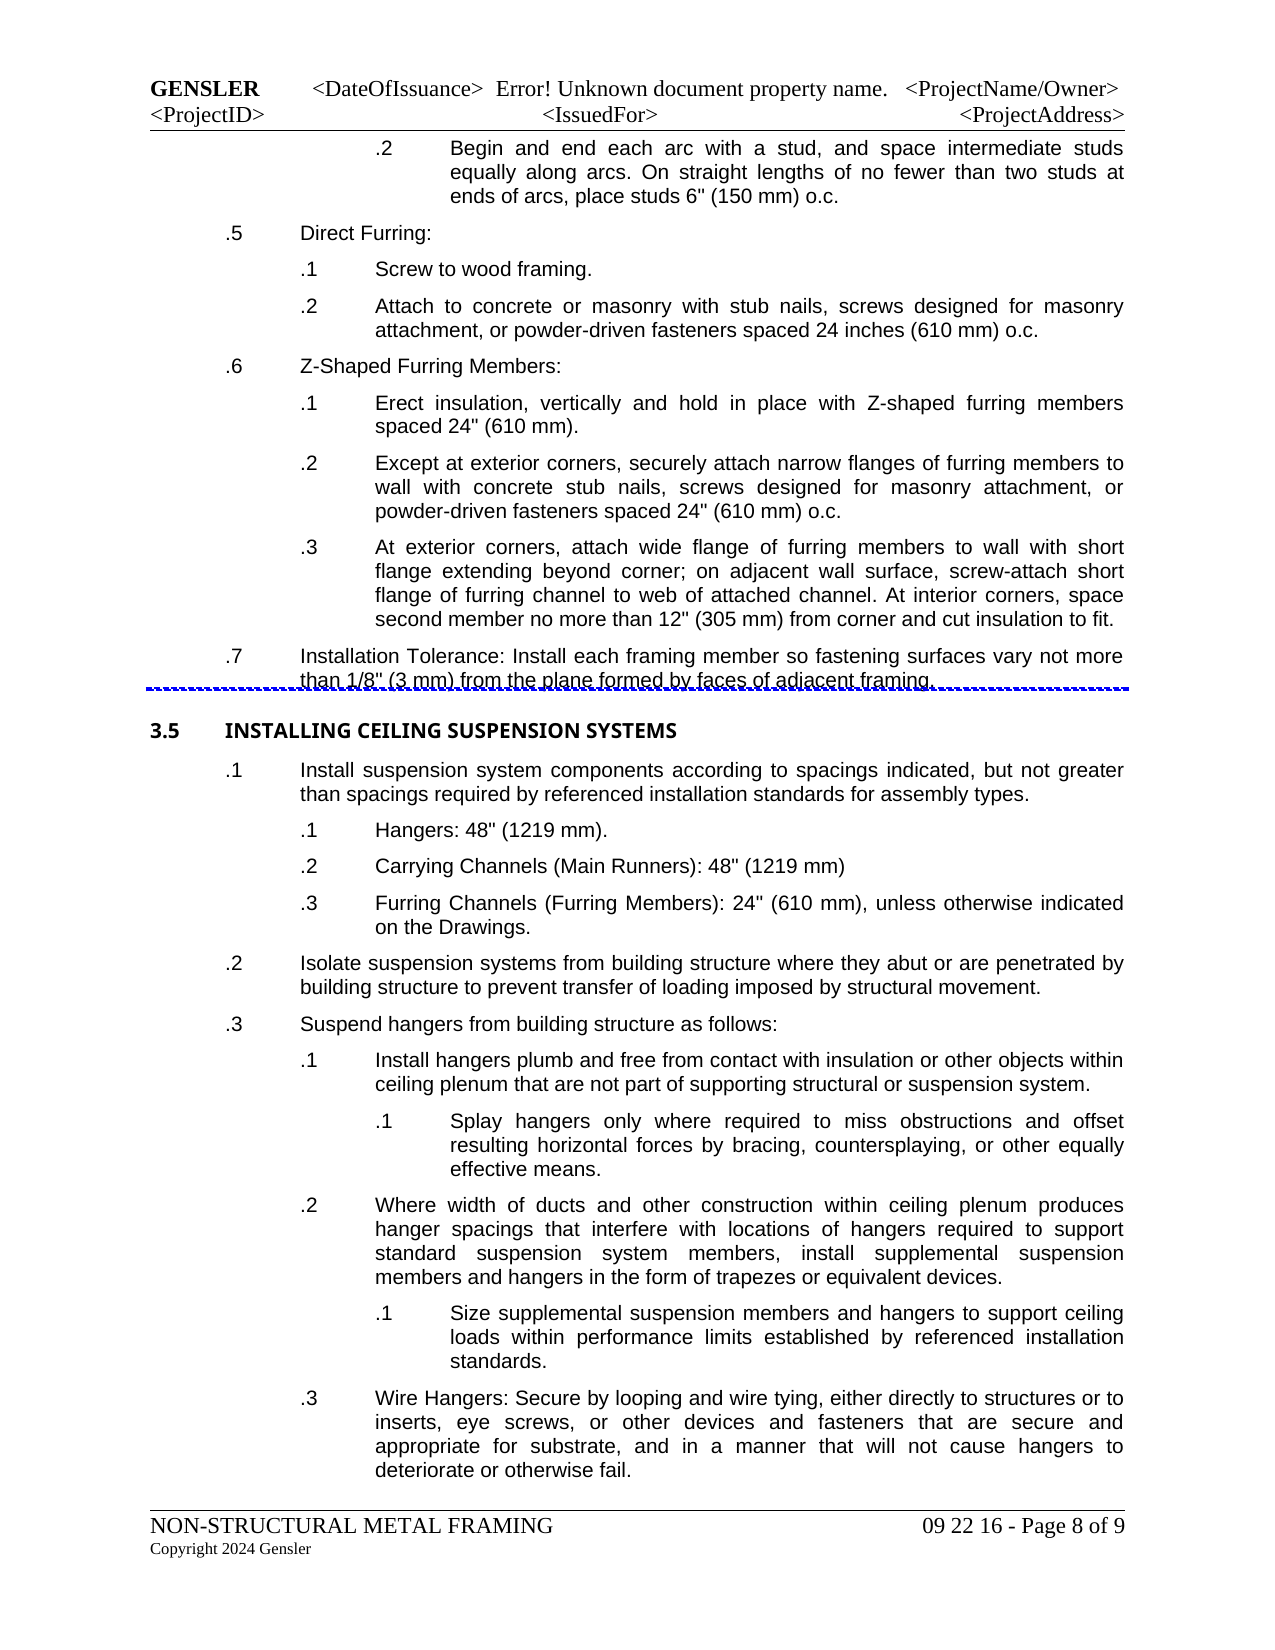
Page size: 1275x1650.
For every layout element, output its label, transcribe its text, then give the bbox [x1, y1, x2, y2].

list Screw to wood framing. [300, 257, 1125, 281]
list Install hangers plumb and free from contact with insulation or other objects within ceiling plenum that are not part of supporting structural or suspension system. [300, 1048, 1125, 1096]
list Erect insulation, vertically and hold in place with Z-shaped furring members spaced 24" (610 mm). [300, 390, 1125, 438]
list Attach to concrete or masonry with stub nails, screws designed for masonry attachment, or powder-driven fasteners spaced 24 inches (610 mm) o.c. [300, 293, 1125, 341]
list Splay hangers only where required to miss obstructions and offset resulting horizontal forces by bracing, countersplaying, or other equally effective means. [375, 1108, 1125, 1180]
list Wire Hangers: Secure by looping and wire tying, either directly to structures or to inserts, eye screws, or other devices and fasteners that are secure and appropriate for substrate, and in a manner that will not cause hangers to deteriorate or otherwise fail. [300, 1386, 1125, 1481]
list Where width of ducts and other construction within ceiling plenum produces hanger spacings that interfere with locations of hangers required to support standard suspension system members, install supplemental suspension members and hangers in the form of trapezes or equivalent devices. [300, 1193, 1125, 1289]
list At exterior corners, attach wide flange of furring members to wall with short flange extending beyond corner; on adjacent wall surface, screw-attach short flange of furring channel to web of attached channel. At interior corners, space second member no more than 12" (305 mm) from corner and cut insulation to fit. [300, 535, 1125, 631]
list Installation Tolerance: Install each framing member so fastening surfaces vary not more than 1/8" (3 mm) from the plane formed by faces of adjacent framing. [225, 643, 1125, 691]
list Size supplemental suspension members and hangers to support ceiling loads within performance limits established by referenced installation standards. [375, 1301, 1125, 1373]
list Hangers: 48" (1219 mm). [300, 818, 1125, 842]
list Furring Channels (Furring Members): 24" (610 mm), unless otherwise indicated on the Drawings. [300, 891, 1125, 939]
list Direct Furring: [225, 221, 1125, 244]
list Begin and end each arc with a stud, and space intermediate studs equally along arcs. On straight lengths of no fewer than two studs at ends of arcs, place studs 6" (150 mm) o.c. [375, 136, 1125, 208]
list Suspend hangers from building structure as follows: [225, 1012, 1125, 1036]
list Except at exterior corners, securely attach narrow flanges of furring members to wall with concrete stub nails, screws designed for masonry attachment, or powder-driven fasteners spaced 24" (610 mm) o.c. [300, 451, 1125, 523]
list Isolate suspension systems from building structure where they abut or are penetrated by building structure to prevent transfer of loading imposed by structural movement. [225, 951, 1125, 999]
list Z-Shaped Furring Members: [225, 354, 1125, 378]
list Install suspension system components according to spacings indicated, but not greater than spacings required by referenced installation standards for assembly types. [225, 757, 1125, 805]
list Carrying Channels (Main Runners): 48" (1219 mm) [300, 854, 1125, 878]
list INSTALLING CEILING SUSPENSION SYSTEMS [150, 716, 1125, 745]
